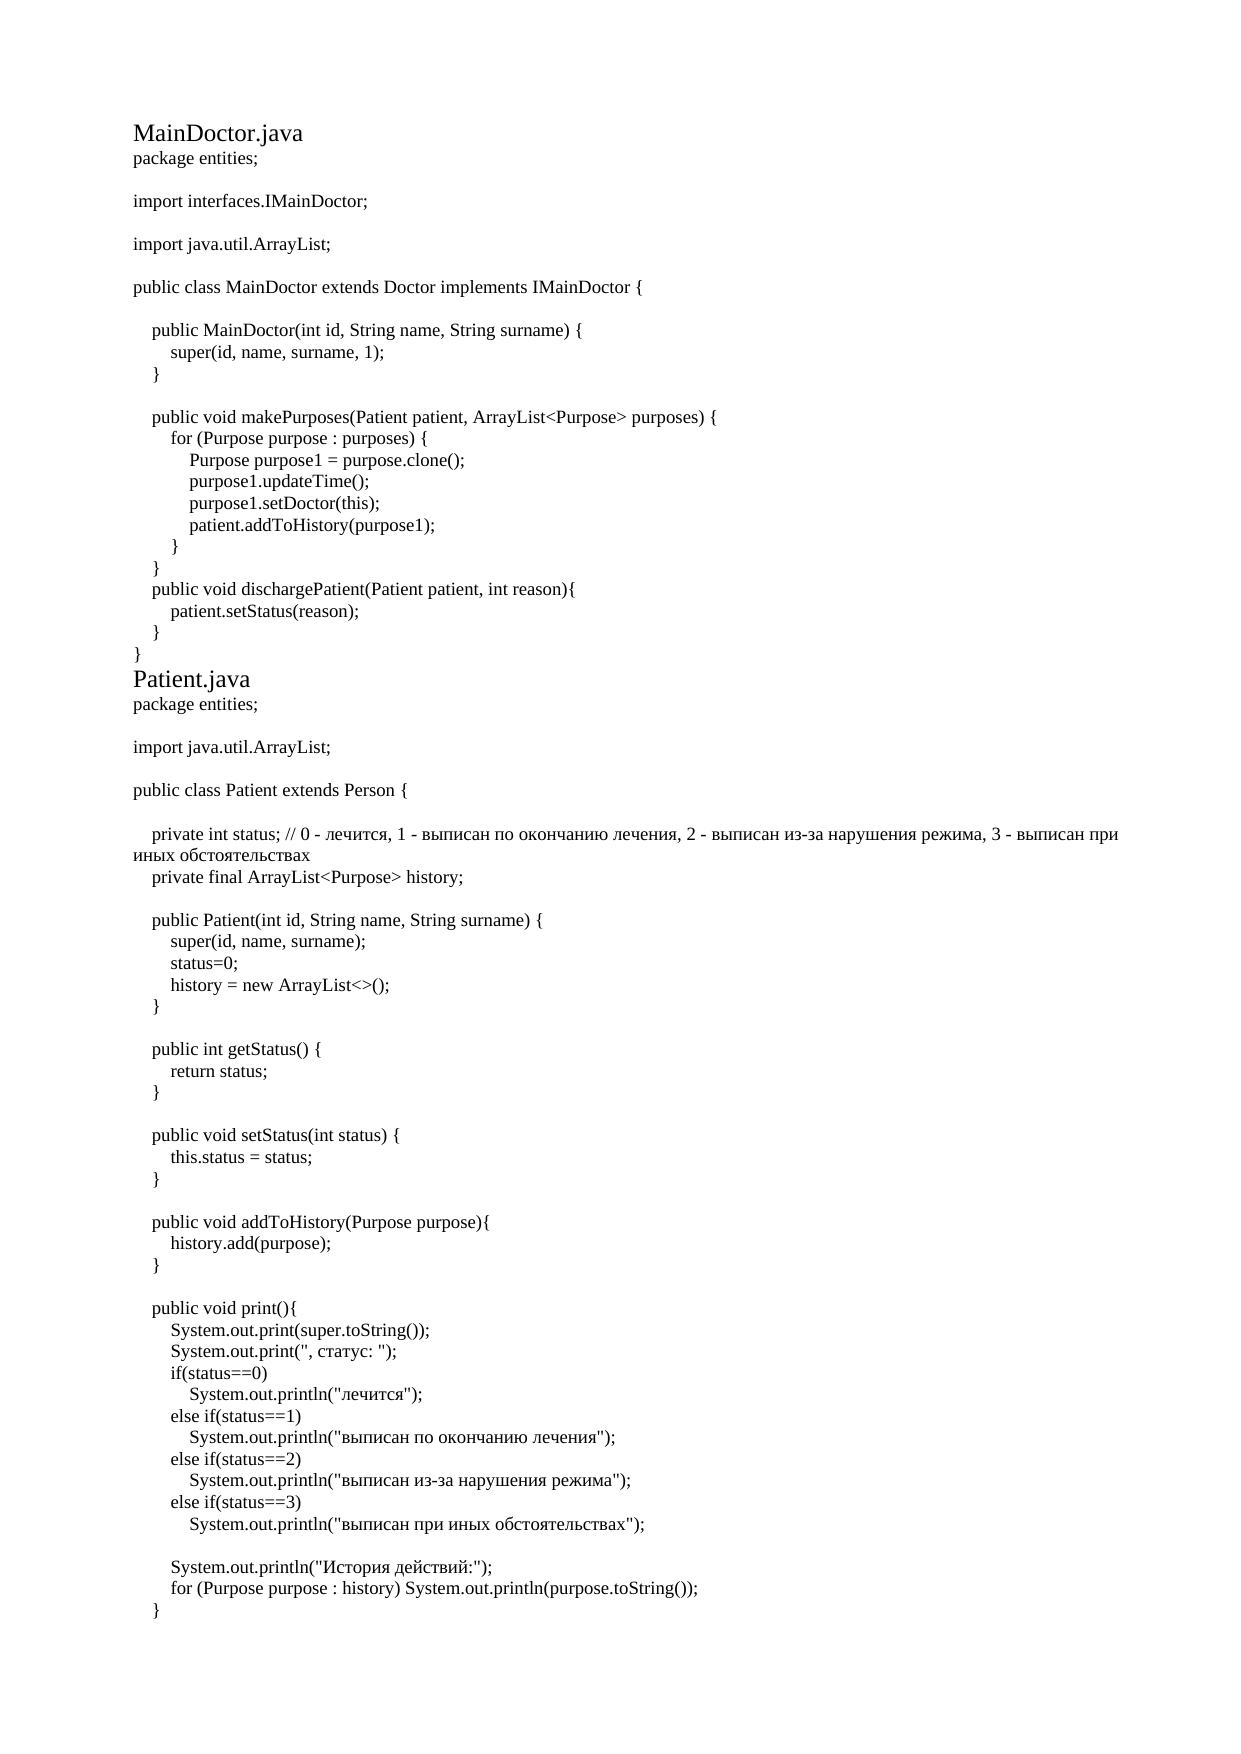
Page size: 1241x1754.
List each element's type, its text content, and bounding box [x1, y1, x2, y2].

text else if(status==2) [133, 1448, 1152, 1469]
text history.add(purpose); [133, 1232, 1152, 1254]
text public class Patient extends Person { [133, 779, 1152, 801]
text return status; [133, 1060, 1152, 1081]
text } [133, 995, 1152, 1017]
text public class MainDoctor extends Doctor implements IMainDoctor { [133, 276, 1152, 298]
text package entities; [133, 147, 1152, 168]
text } [133, 1167, 1152, 1189]
text super(id, name, surname); [133, 930, 1152, 952]
text public Patient(int id, String name, String surname) { [133, 909, 1152, 930]
text } [133, 621, 1152, 643]
text purpose1.updateTime(); [133, 470, 1152, 492]
text public MainDoctor(int id, String name, String surname) { [133, 319, 1152, 341]
text else if(status==1) [133, 1405, 1152, 1426]
text private final ArrayList<Purpose> history; [133, 866, 1152, 887]
text import java.util.ArrayList; [133, 233, 1152, 255]
text public void setStatus(int status) { [133, 1124, 1152, 1146]
text for (Purpose purpose : history) System.out.println(purpose.toString()); [133, 1577, 1152, 1599]
text System.out.print(super.toString()); [133, 1318, 1152, 1340]
text private int status; // 0 - лечится, 1 - выписан по окончанию лечения, 2 - выписан из-за нарушения режима, 3 - выписан при иных обстоятельствах [133, 822, 1152, 866]
text } [133, 1254, 1152, 1275]
text } [133, 557, 1152, 578]
text System.out.println("выписан при иных обстоятельствах"); [133, 1512, 1152, 1534]
text } [133, 1081, 1152, 1103]
text history = new ArrayList<>(); [133, 973, 1152, 995]
text import java.util.ArrayList; [133, 736, 1152, 758]
text purpose1.setDoctor(this); [133, 492, 1152, 513]
text public int getStatus() { [133, 1038, 1152, 1060]
text public void dischargePatient(Patient patient, int reason){ [133, 578, 1152, 600]
text this.status = status; [133, 1146, 1152, 1167]
text System.out.println("История действий:"); [133, 1556, 1152, 1577]
text System.out.println("выписан из-за нарушения режима"); [133, 1469, 1152, 1491]
text } [133, 1599, 1152, 1620]
text System.out.println("выписан по окончанию лечения"); [133, 1426, 1152, 1448]
text } [133, 643, 1152, 664]
text System.out.print(", статус: "); [133, 1340, 1152, 1362]
text System.out.println("лечится"); [133, 1383, 1152, 1405]
text import interfaces.IMainDoctor; [133, 190, 1152, 212]
text package entities; [133, 693, 1152, 715]
text } [133, 362, 1152, 384]
text patient.addToHistory(purpose1); [133, 513, 1152, 535]
text Purpose purpose1 = purpose.clone(); [133, 449, 1152, 470]
text if(status==0) [133, 1362, 1152, 1383]
text status=0; [133, 952, 1152, 973]
text public void addToHistory(Purpose purpose){ [133, 1211, 1152, 1232]
text Patient.java [133, 664, 1152, 693]
text else if(status==3) [133, 1491, 1152, 1512]
text public void makePurposes(Patient patient, ArrayList<Purpose> purposes) { [133, 406, 1152, 427]
text } [133, 535, 1152, 557]
text public void print(){ [133, 1297, 1152, 1318]
text for (Purpose purpose : purposes) { [133, 427, 1152, 449]
text patient.setStatus(reason); [133, 600, 1152, 621]
text MainDoctor.java [133, 118, 1152, 147]
text super(id, name, surname, 1); [133, 341, 1152, 362]
